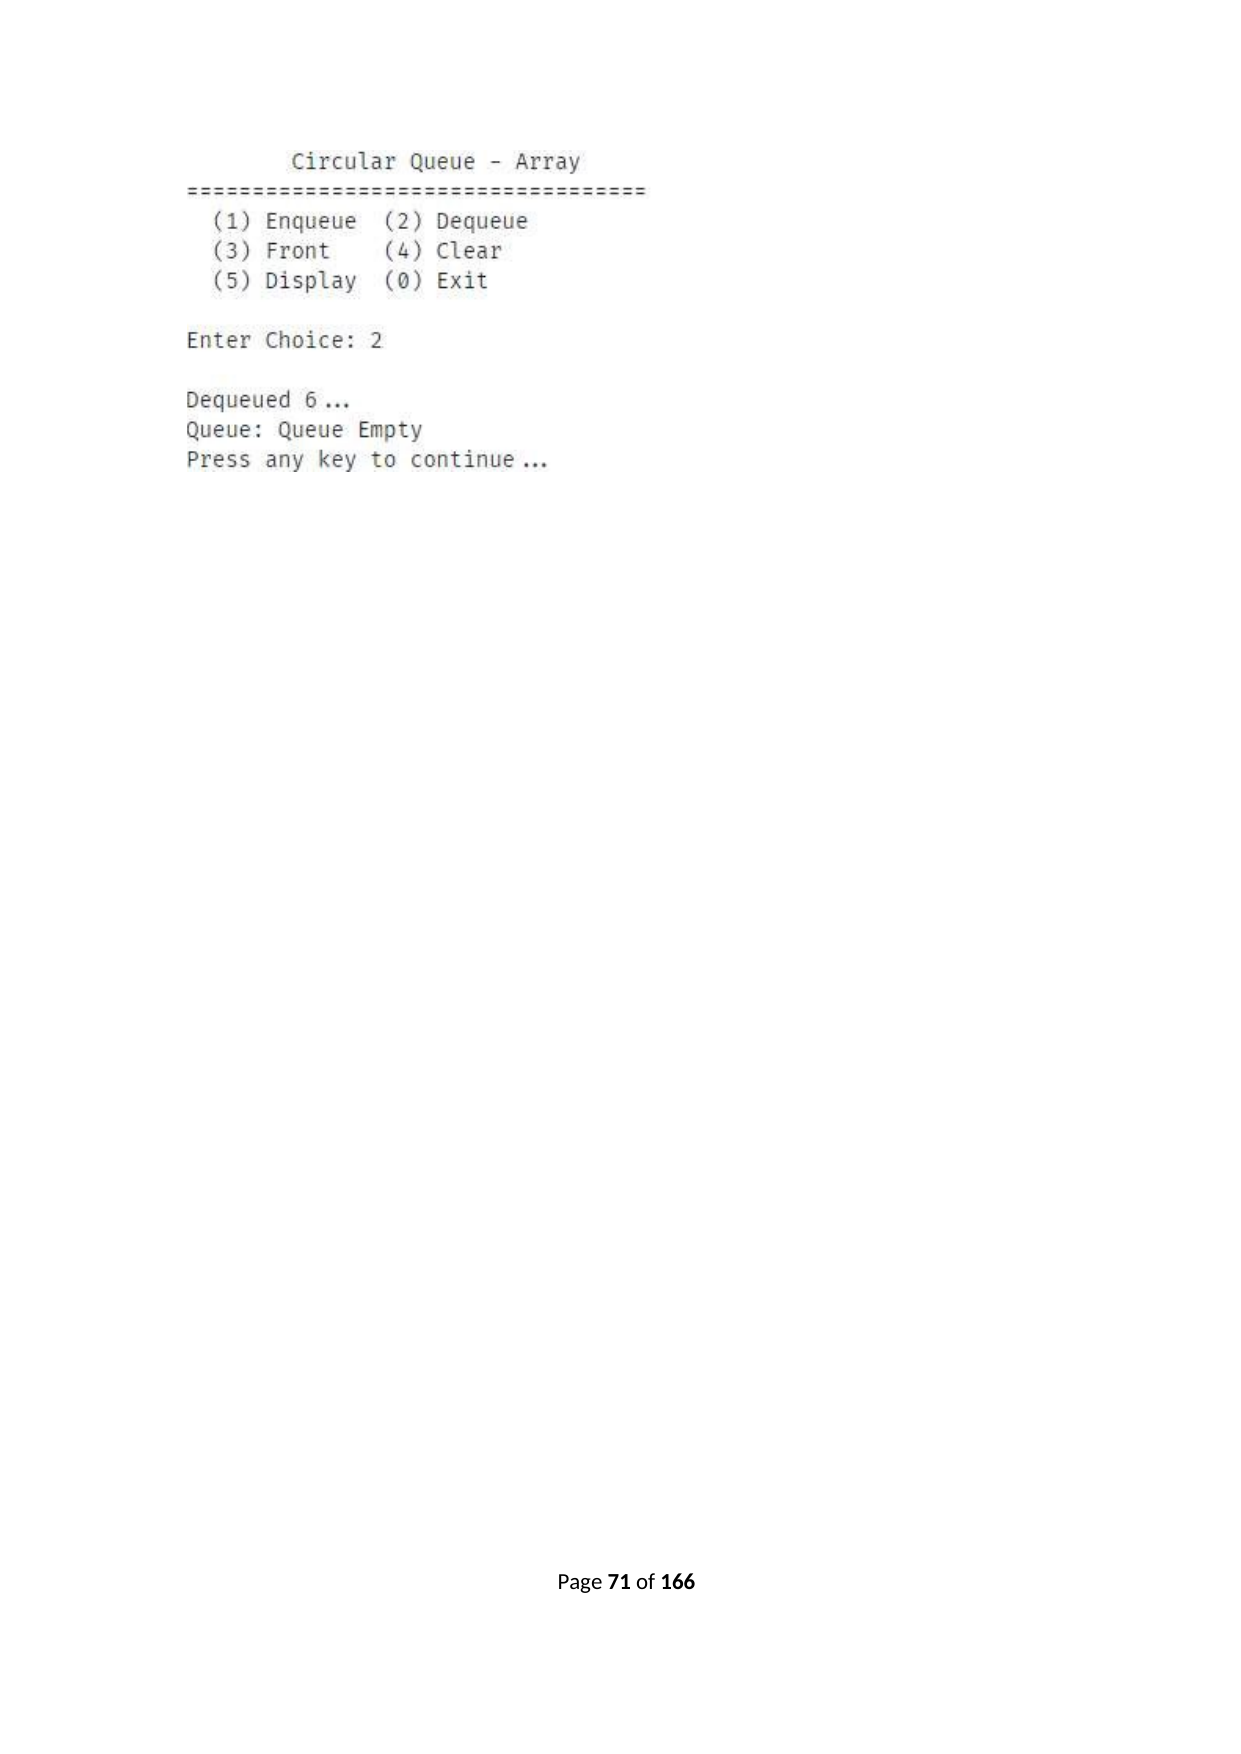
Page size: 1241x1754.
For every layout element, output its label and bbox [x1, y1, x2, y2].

picture [187, 150, 652, 472]
